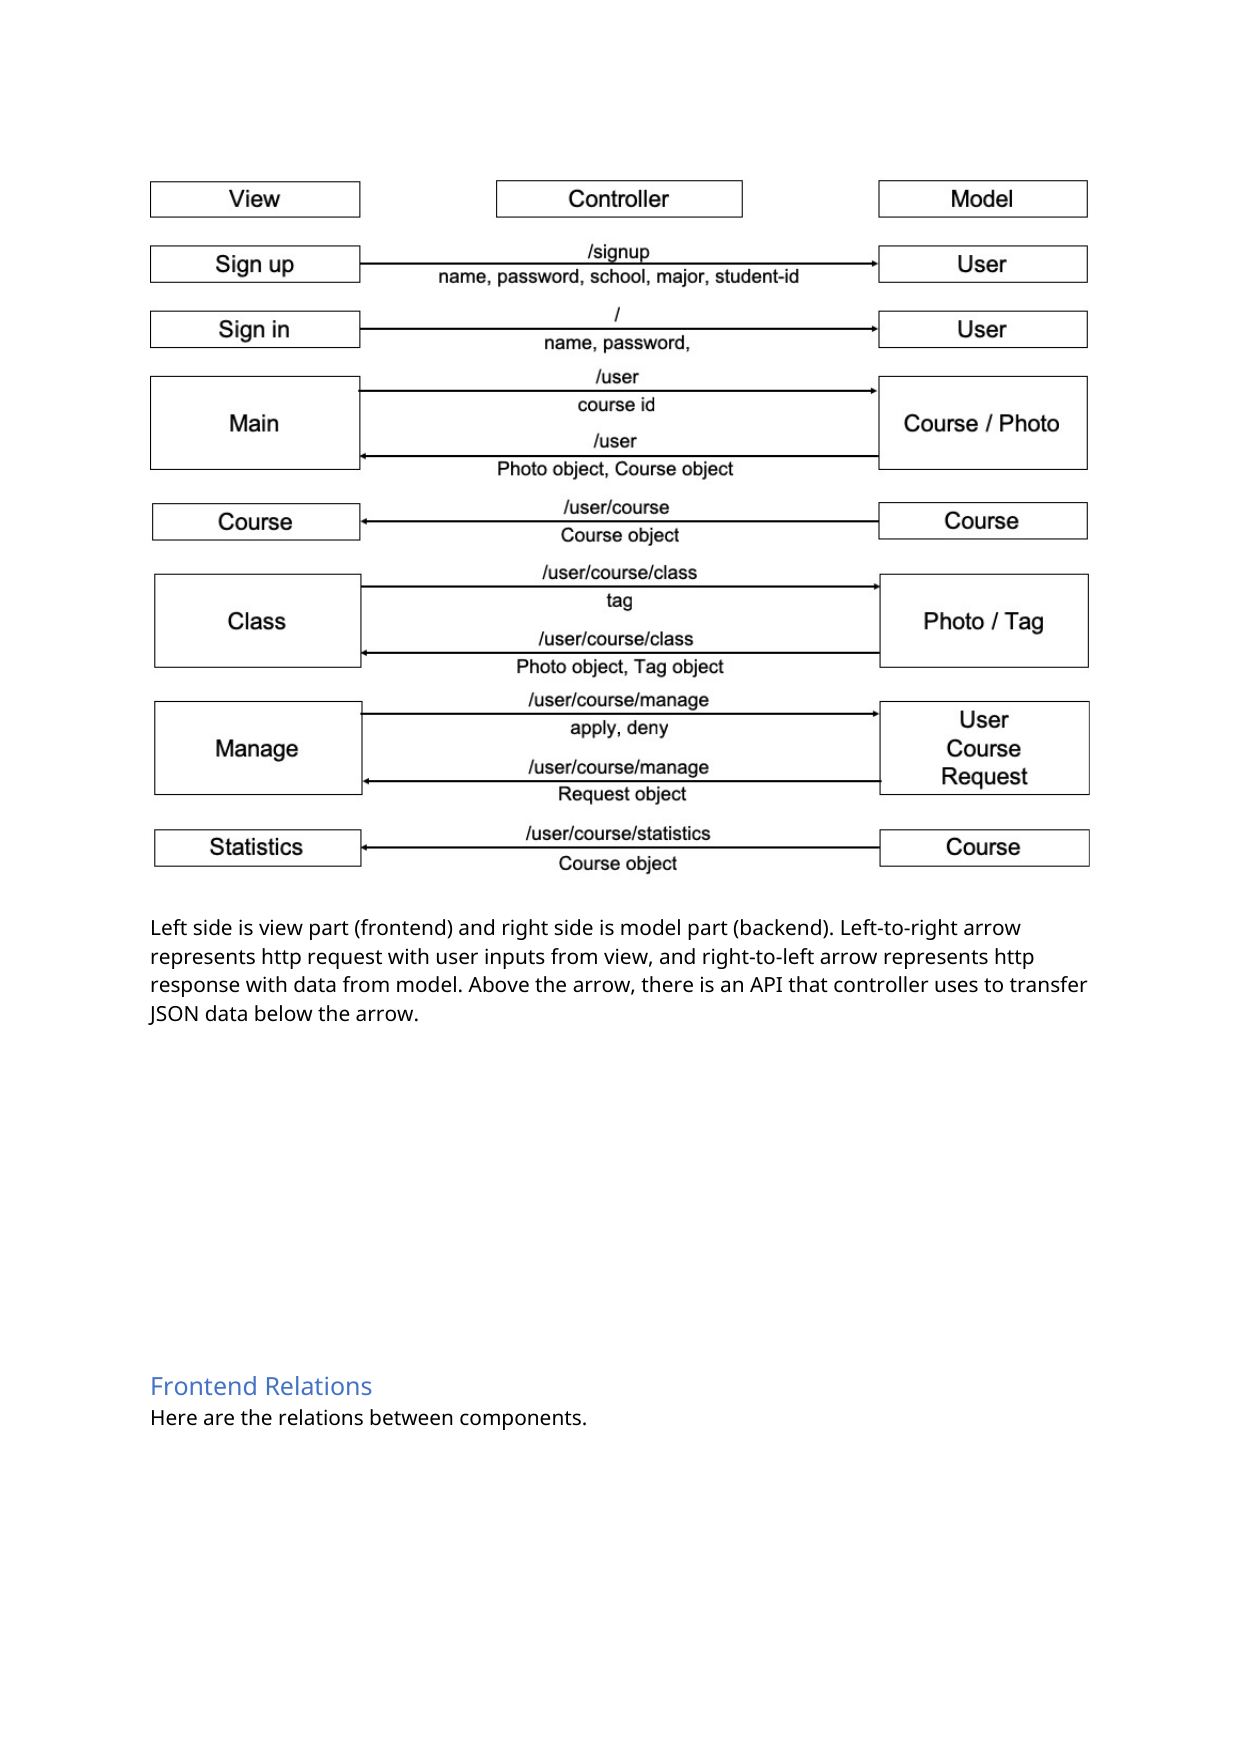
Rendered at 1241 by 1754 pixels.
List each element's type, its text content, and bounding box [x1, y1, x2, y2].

text Frontend Relations [150, 1368, 1090, 1403]
picture [150, 177, 1090, 886]
text Here are the relations between components. [150, 1403, 1090, 1431]
text Left side is view part (frontend) and right side is model part (backend). Left-to-right arrow represents http request with user inputs from view, and right-to-left arrow represents http response with data from model. Above the arrow, there is an API that controller uses to transfer JSON data below the arrow. [150, 913, 1090, 1027]
